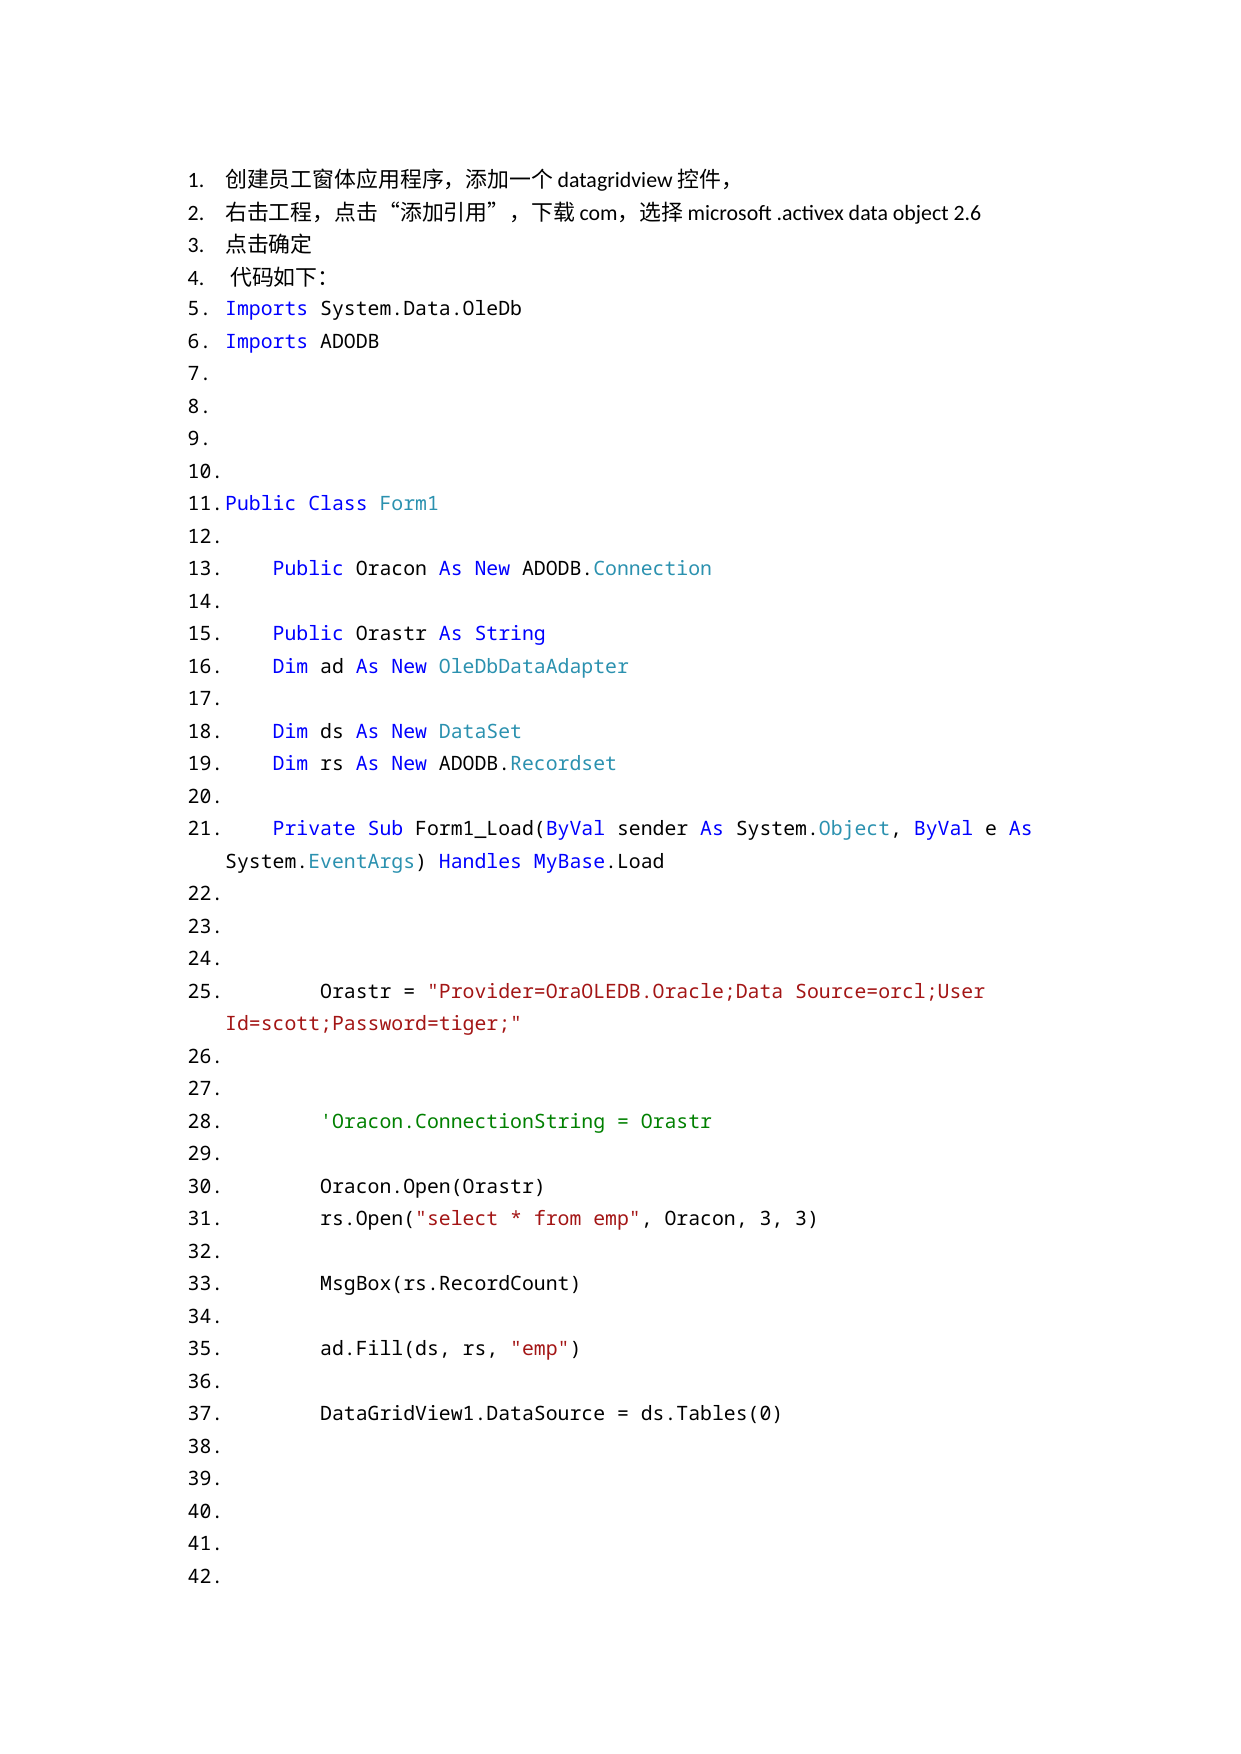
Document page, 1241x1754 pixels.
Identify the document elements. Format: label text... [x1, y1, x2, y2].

list Public Oracon As New ADODB.Connection [187, 552, 1053, 584]
list Imports ADODB [187, 324, 1053, 357]
list 点击确定 [187, 227, 1053, 259]
list ad.Fill(ds, rs, "emp") [187, 1332, 1053, 1364]
list Public Orastr As String [187, 617, 1053, 649]
list Dim ds As New DataSet [187, 714, 1053, 747]
list Public Class Form1 [187, 487, 1053, 519]
list Orastr = "Provider=OraOLEDB.Oracle;Data Source=orcl;User Id=scott;Password=tiger;" [187, 974, 1053, 1039]
list Imports System.Data.OleDb [187, 292, 1053, 324]
list 右击工程，点击“添加引用”，下载com，选择microsoft .activex data object 2.6 [187, 194, 1053, 227]
list 代码如下： [187, 259, 1053, 292]
list Dim rs As New ADODB.Recordset [187, 747, 1053, 779]
list Oracon.Open(Orastr) [187, 1169, 1053, 1202]
list rs.Open("select * from emp", Oracon, 3, 3) [187, 1202, 1053, 1234]
list 'Oracon.ConnectionString = Orastr [187, 1104, 1053, 1137]
list 创建员工窗体应用程序，添加一个datagridview控件， [187, 162, 1053, 194]
list Dim ad As New OleDbDataAdapter [187, 649, 1053, 682]
list Private Sub Form1_Load(ByVal sender As System.Object, ByVal e As System.EventArgs) Handles MyBase.Load [187, 812, 1053, 877]
list DataGridView1.DataSource = ds.Tables(0) [187, 1397, 1053, 1429]
list MsgBox(rs.RecordCount) [187, 1267, 1053, 1299]
